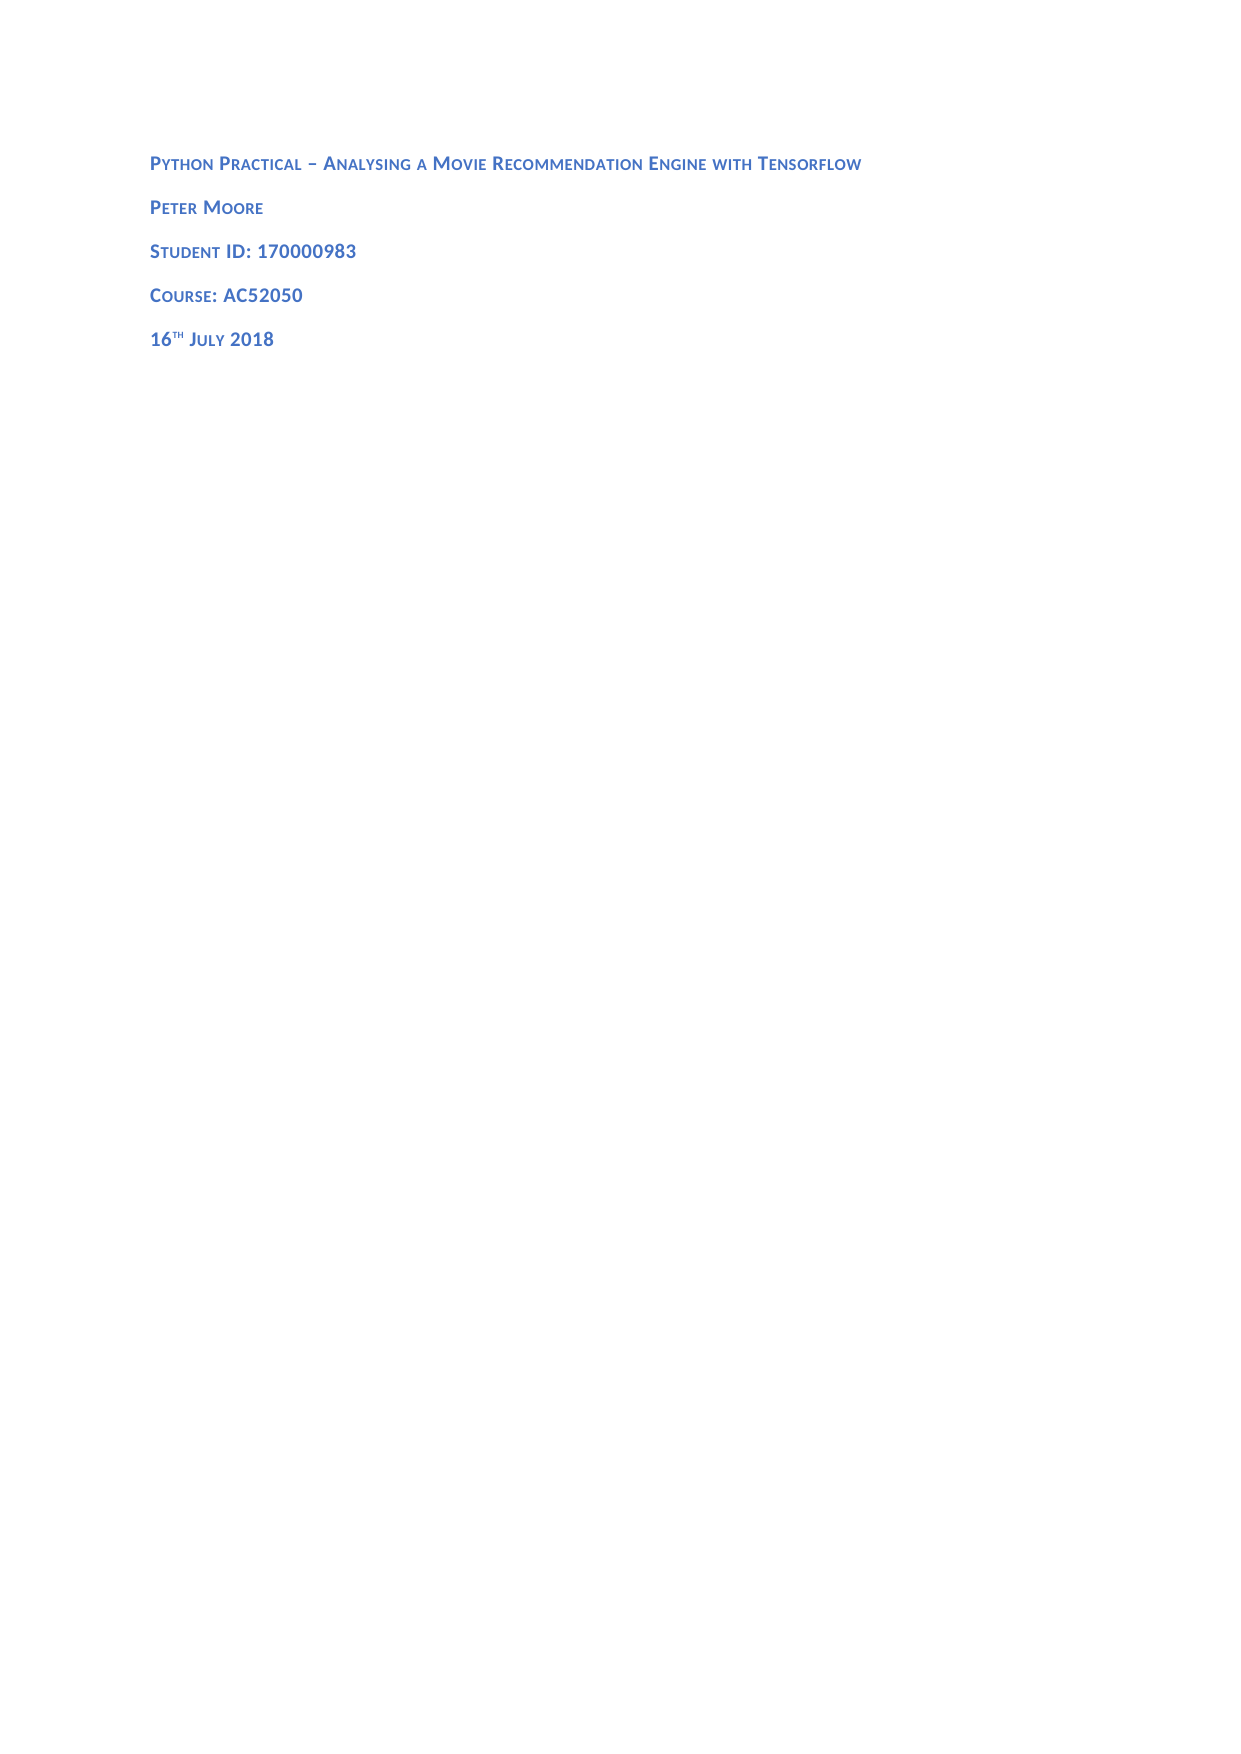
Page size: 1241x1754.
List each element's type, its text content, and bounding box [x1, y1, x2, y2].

text Course: AC52050 [150, 282, 1090, 308]
text Python Practical – Analysing a Movie Recommendation Engine with Tensorflow [150, 150, 1090, 175]
text Student ID: 170000983 [150, 238, 1090, 263]
text Peter Moore [150, 194, 1090, 219]
text 16th July 2018 [150, 326, 1090, 352]
